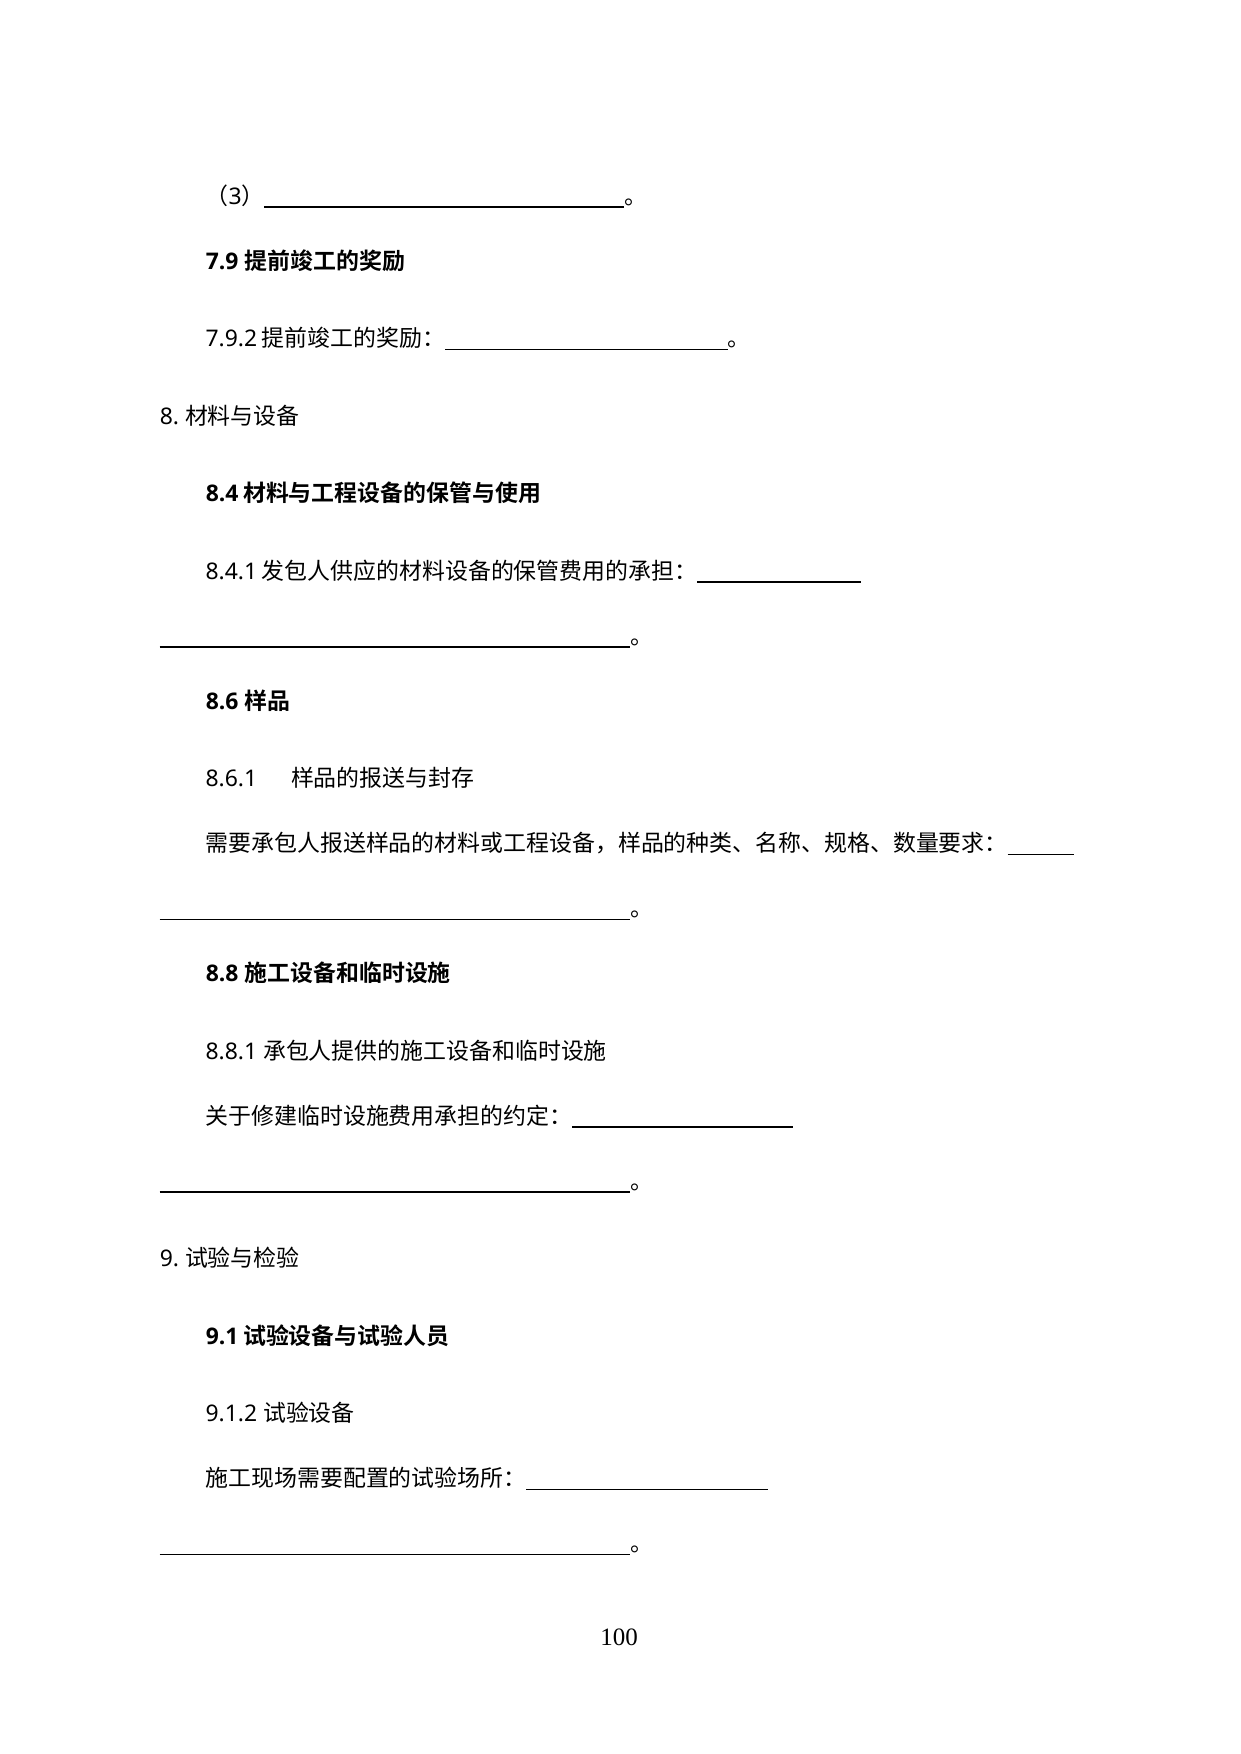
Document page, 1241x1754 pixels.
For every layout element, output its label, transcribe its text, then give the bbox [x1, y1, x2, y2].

text 7.9.2提前竣工的奖励： 。 [159, 304, 1078, 369]
text 施工现场需要配置的试验场所： [159, 1444, 1078, 1509]
text 8.4.1发包人供应的材料设备的保管费用的承担： [159, 537, 1078, 602]
text 8.4材料与工程设备的保管与使用 [159, 459, 1078, 524]
text 。 [159, 1147, 1078, 1212]
text 。 [159, 1509, 1078, 1574]
text 9.1.2 试验设备 [159, 1379, 1078, 1444]
text 。 [159, 602, 1078, 667]
text （3） 。 [159, 162, 1078, 227]
text 。 [159, 874, 1078, 939]
text 8.6.1 样品的报送与封存 [159, 744, 1078, 809]
text 8.8.1 承包人提供的施工设备和临时设施 [159, 1017, 1078, 1082]
list 7.9 提前竣工的奖励 [159, 227, 1078, 292]
text 需要承包人报送样品的材料或工程设备，样品的种类、名称、规格、数量要求： [159, 809, 1078, 874]
subtitle 9. 试验与检验 [159, 1224, 1078, 1289]
list 8.8 施工设备和临时设施 [159, 939, 1078, 1004]
text 9.1试验设备与试验人员 [159, 1302, 1078, 1367]
list 8.6 样品 [159, 667, 1078, 732]
text 关于修建临时设施费用承担的约定： [159, 1082, 1078, 1147]
subtitle 8. 材料与设备 [159, 382, 1078, 447]
